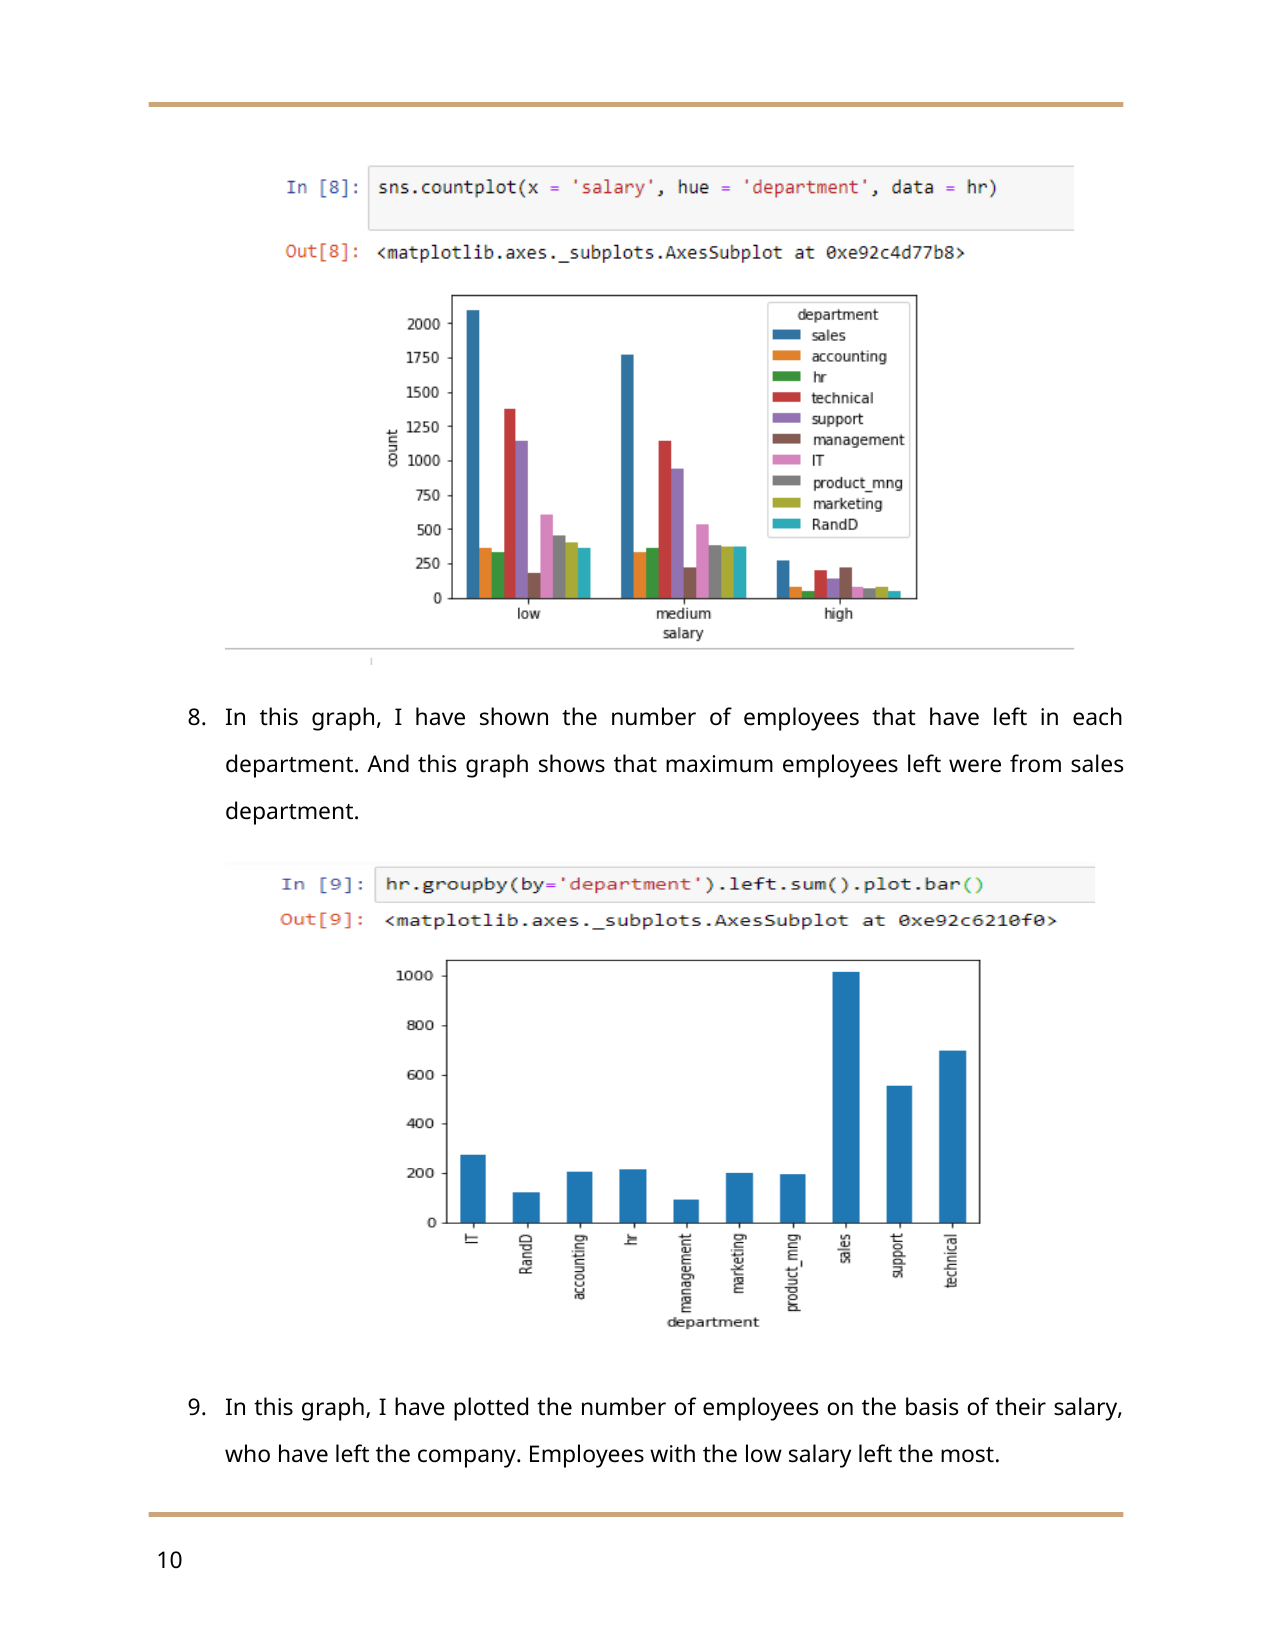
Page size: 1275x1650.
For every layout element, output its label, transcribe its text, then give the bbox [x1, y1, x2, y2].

picture [225, 862, 1096, 1355]
picture [225, 150, 1075, 665]
picture [148, 102, 1124, 107]
list In this graph, I have plotted the number of employees on the basis of their salary, who have left the company. Employees with the low salary left the most. [187, 1391, 1125, 1469]
picture [148, 1512, 1124, 1517]
list In this graph, I have shown the number of employees that have left in each department. And this graph shows that maximum employees left were from sales department. [187, 701, 1125, 826]
